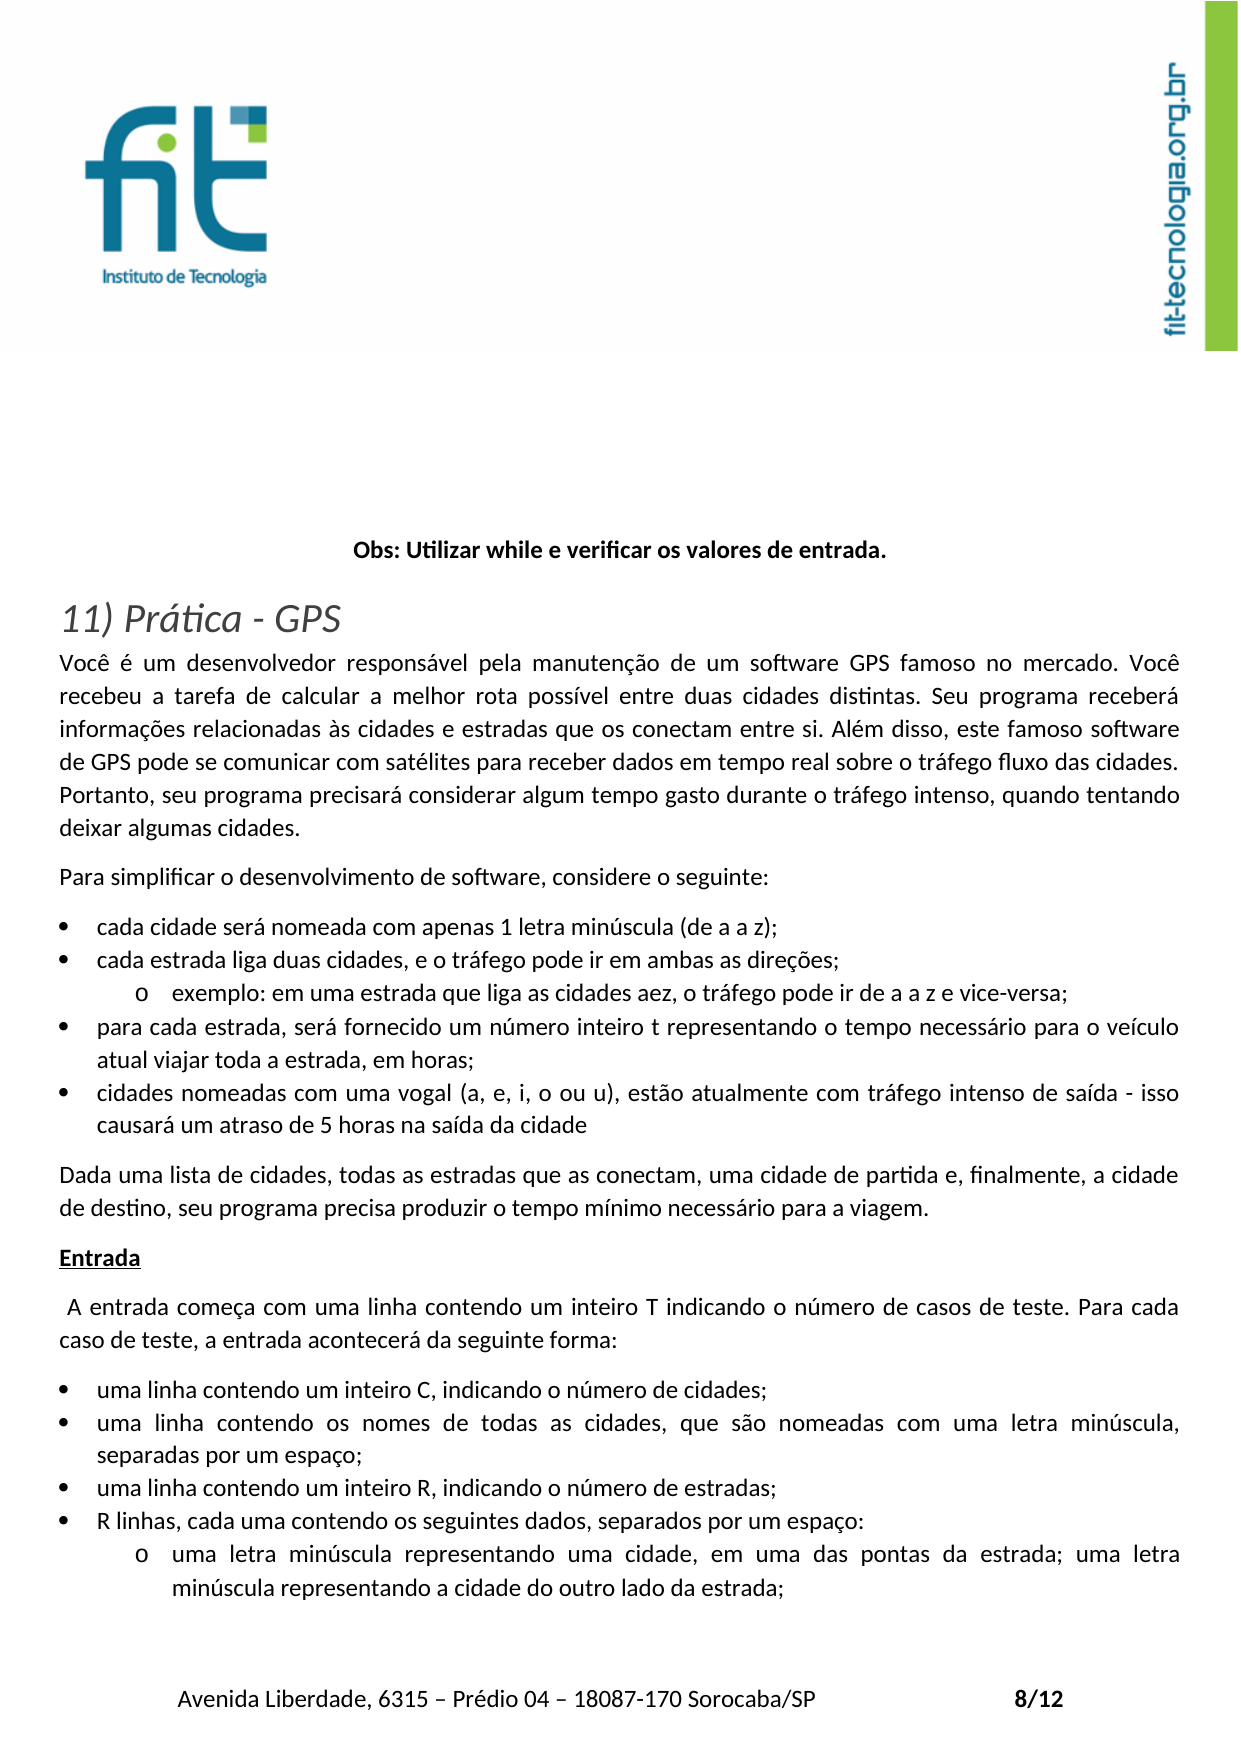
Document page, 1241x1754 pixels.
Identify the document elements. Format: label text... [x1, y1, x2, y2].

list uma linha contendo um inteiro R, indicando o número de estradas; [59, 1473, 1181, 1503]
list R linhas, cada uma contendo os seguintes dados, separados por um espaço: [59, 1506, 1181, 1536]
text Obs: Utilizar while e verificar os valores de entrada. [59, 534, 1181, 565]
list cidades nomeadas com uma vogal (a, e, i, o ou u), estão atualmente com tráfego intenso de saída - isso causará um atraso de 5 horas na saída da cidade [59, 1077, 1181, 1140]
text Entrada [59, 1242, 1181, 1272]
list cada estrada liga duas cidades, e o tráfego pode ir em ambas as direções; [59, 944, 1181, 974]
picture [0, 1, 1238, 351]
text Para simplificar o desenvolvimento de software, considere o seguinte: [59, 861, 1181, 892]
list exemplo: em uma estrada que liga as cidades aez, o tráfego pode ir de a a z e vice-versa; [134, 977, 1181, 1008]
list uma linha contendo os nomes de todas as cidades, que são nomeadas com uma letra minúscula, separadas por um espaço; [59, 1407, 1181, 1470]
list cada cidade será nomeada com apenas 1 letra minúscula (de a a z); [59, 911, 1181, 941]
text A entrada começa com uma linha contendo um inteiro T indicando o número de casos de teste. Para cada caso de teste, a entrada acontecerá da seguinte forma: [59, 1291, 1181, 1355]
text Você é um desenvolvedor responsável pela manutenção de um software GPS famoso no mercado. Você recebeu a tarefa de calcular a melhor rota possível entre duas cidades distintas. Seu programa receberá informações relacionadas às cidades e estradas que os conectam entre si. Além disso, este famoso software de GPS pode se comunicar com satélites para receber dados em tempo real sobre o tráfego fluxo das cidades. Portanto, seu programa precisará considerar algum tempo gasto durante o tráfego intenso, quando tentando deixar algumas cidades. [59, 647, 1181, 842]
list uma linha contendo um inteiro C, indicando o número de cidades; [59, 1374, 1181, 1404]
list uma letra minúscula representando uma cidade, em uma das pontas da estrada; uma letra minúscula representando a cidade do outro lado da estrada; [134, 1538, 1181, 1603]
list para cada estrada, será fornecido um número inteiro t representando o tempo necessário para o veículo atual viajar toda a estrada, em horas; [59, 1011, 1181, 1074]
text Dada uma lista de cidades, todas as estradas que as conectam, uma cidade de partida e, finalmente, a cidade de destino, seu programa precisa produzir o tempo mínimo necessário para a viagem. [59, 1159, 1181, 1223]
subtitle 11) Prática - GPS [59, 592, 1181, 643]
